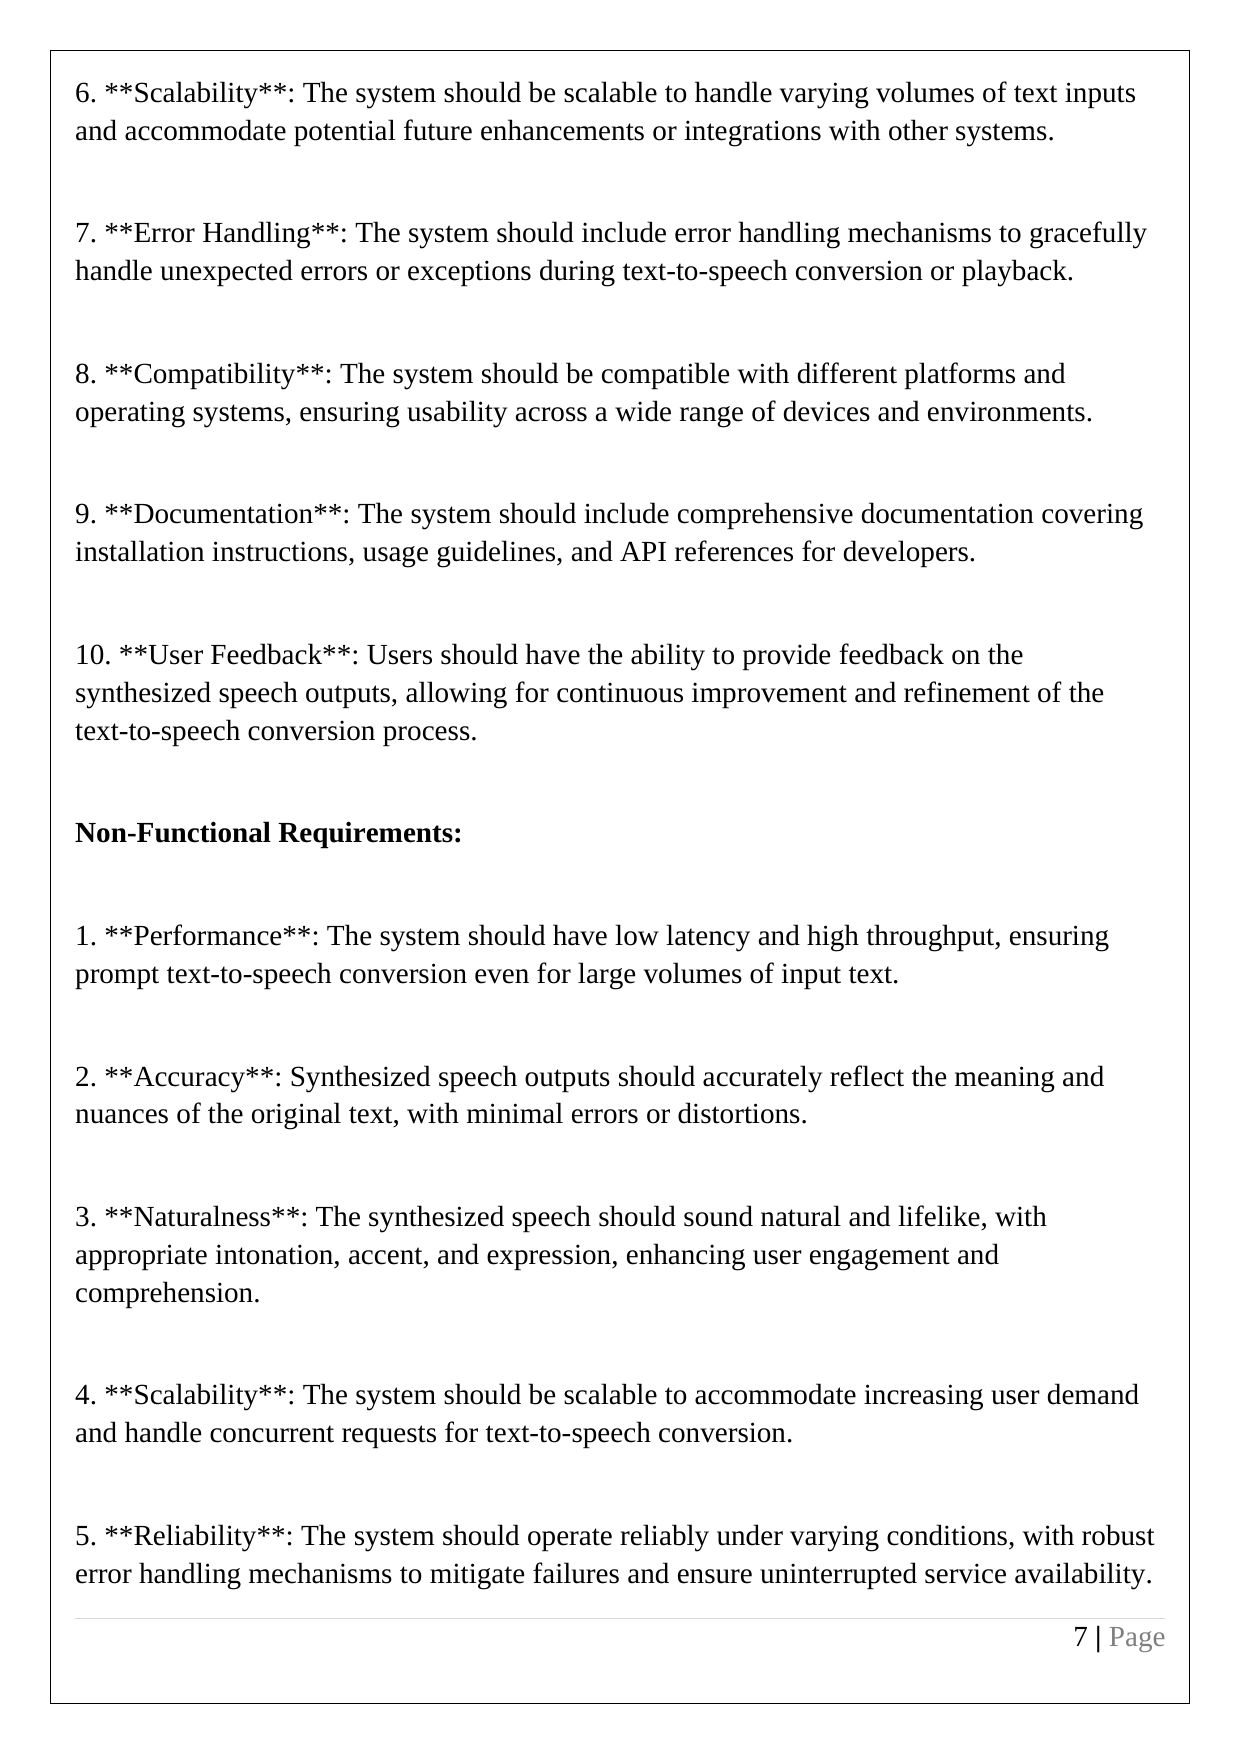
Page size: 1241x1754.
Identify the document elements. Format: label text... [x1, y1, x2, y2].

text 7. **Error Handling**: The system should include error handling mechanisms to gracefully handle unexpected errors or exceptions during text-to-speech conversion or playback. [75, 216, 1165, 287]
text 10. **User Feedback**: Users should have the ability to provide feedback on the synthesized speech outputs, allowing for continuous improvement and refinement of the text-to-speech conversion process. [75, 637, 1165, 746]
text 8. **Compatibility**: The system should be compatible with different platforms and operating systems, ensuring usability across a wide range of devices and environments. [75, 356, 1165, 427]
text Non-Functional Requirements: [75, 815, 1165, 849]
text 9. **Documentation**: The system should include comprehensive documentation covering installation instructions, usage guidelines, and API references for developers. [75, 497, 1165, 568]
text 3. **Naturalness**: The synthesized speech should sound natural and lifelike, with appropriate intonation, accent, and expression, enhancing user engagement and comprehension. [75, 1199, 1165, 1308]
text 5. **Reliability**: The system should operate reliably under varying conditions, with robust error handling mechanisms to mitigate failures and ensure uninterrupted service availability. [75, 1518, 1165, 1589]
text 4. **Scalability**: The system should be scalable to accommodate increasing user demand and handle concurrent requests for text-to-speech conversion. [75, 1377, 1165, 1449]
text 2. **Accuracy**: Synthesized speech outputs should accurately reflect the meaning and nuances of the original text, with minimal errors or distortions. [75, 1059, 1165, 1130]
text 6. **Scalability**: The system should be scalable to handle varying volumes of text inputs and accommodate potential future enhancements or integrations with other systems. [75, 75, 1165, 146]
text 1. **Performance**: The system should have low latency and high throughput, ensuring prompt text-to-speech conversion even for large volumes of input text. [75, 918, 1165, 989]
